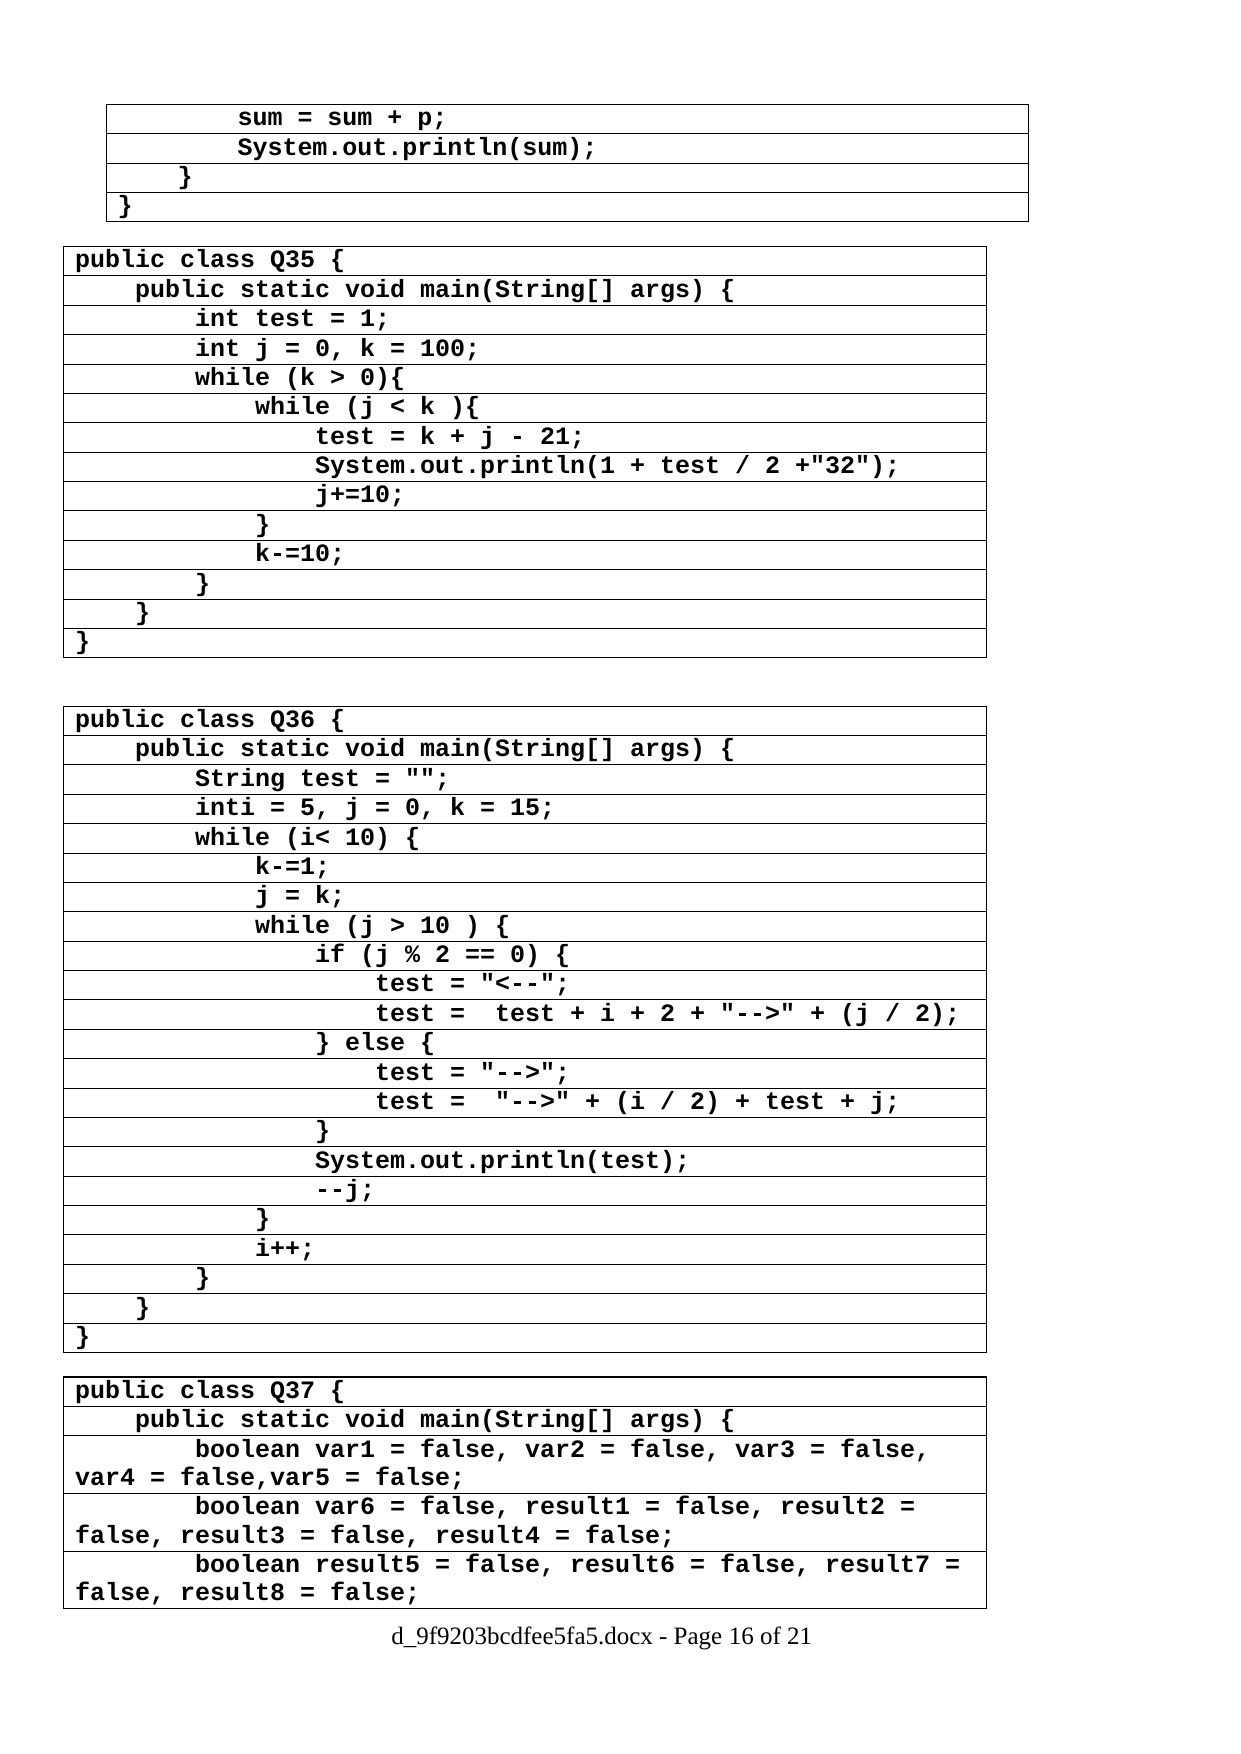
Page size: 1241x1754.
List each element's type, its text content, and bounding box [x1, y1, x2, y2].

table_cell k-=1; [64, 854, 986, 882]
table_cell k-=10; [64, 541, 986, 569]
table_cell } [64, 1118, 986, 1146]
table_cell int j = 0, k = 100; [64, 335, 986, 363]
table_cell j = k; [64, 883, 986, 911]
table_cell } else { [64, 1030, 986, 1058]
table_cell test = k + j - 21; [64, 423, 986, 452]
table_cell if (j % 2 == 0) { [64, 942, 986, 970]
table_cell System.out.println(test); [64, 1147, 986, 1176]
table_cell test = test + i + 2 + "-->" + (j / 2); [64, 1000, 986, 1029]
table_cell while (i< 10) { [64, 824, 986, 852]
table_cell } [64, 511, 986, 540]
table_cell } [64, 1265, 986, 1293]
table_cell inti = 5, j = 0, k = 15; [64, 795, 986, 823]
table_cell test = "<--"; [64, 971, 986, 999]
table_cell } [107, 164, 1028, 192]
table_cell } [64, 1206, 986, 1234]
table_cell public static void main(String[] args) { [64, 276, 986, 305]
table_cell } [64, 629, 986, 657]
table_cell test = "-->" + (i / 2) + test + j; [64, 1089, 986, 1117]
table_cell while (k > 0){ [64, 365, 986, 393]
table_cell boolean var6 = false, result1 = false, result2 = false, result3 = false, result4 = false; [64, 1494, 986, 1551]
table_header public class Q37 { [64, 1378, 986, 1406]
table_cell } [107, 193, 1028, 221]
table_cell int test = 1; [64, 306, 986, 334]
table_cell j+=10; [64, 482, 986, 510]
table_cell System.out.println(sum); [107, 134, 1028, 162]
table_cell while (j < k ){ [64, 394, 986, 422]
table_cell public static void main(String[] args) { [64, 1407, 986, 1435]
table_cell public static void main(String[] args) { [64, 736, 986, 764]
table_cell boolean result5 = false, result6 = false, result7 = false, result8 = false; [64, 1552, 986, 1608]
table_cell } [64, 1324, 986, 1352]
table_cell } [64, 600, 986, 628]
table_cell --j; [64, 1177, 986, 1205]
table_cell test = "-->"; [64, 1059, 986, 1087]
table_cell System.out.println(1 + test / 2 +"32"); [64, 453, 986, 481]
table_cell boolean var1 = false, var2 = false, var3 = false, var4 = false,var5 = false; [64, 1436, 986, 1493]
table_cell } [64, 570, 986, 598]
table_cell sum = sum + p; [107, 105, 1028, 133]
table_cell String test = ""; [64, 765, 986, 794]
table_header public class Q35 { [64, 247, 986, 275]
table_cell while (j > 10 ) { [64, 912, 986, 941]
table_cell i++; [64, 1235, 986, 1264]
table_header public class Q36 { [64, 707, 986, 735]
table_cell } [64, 1294, 986, 1322]
